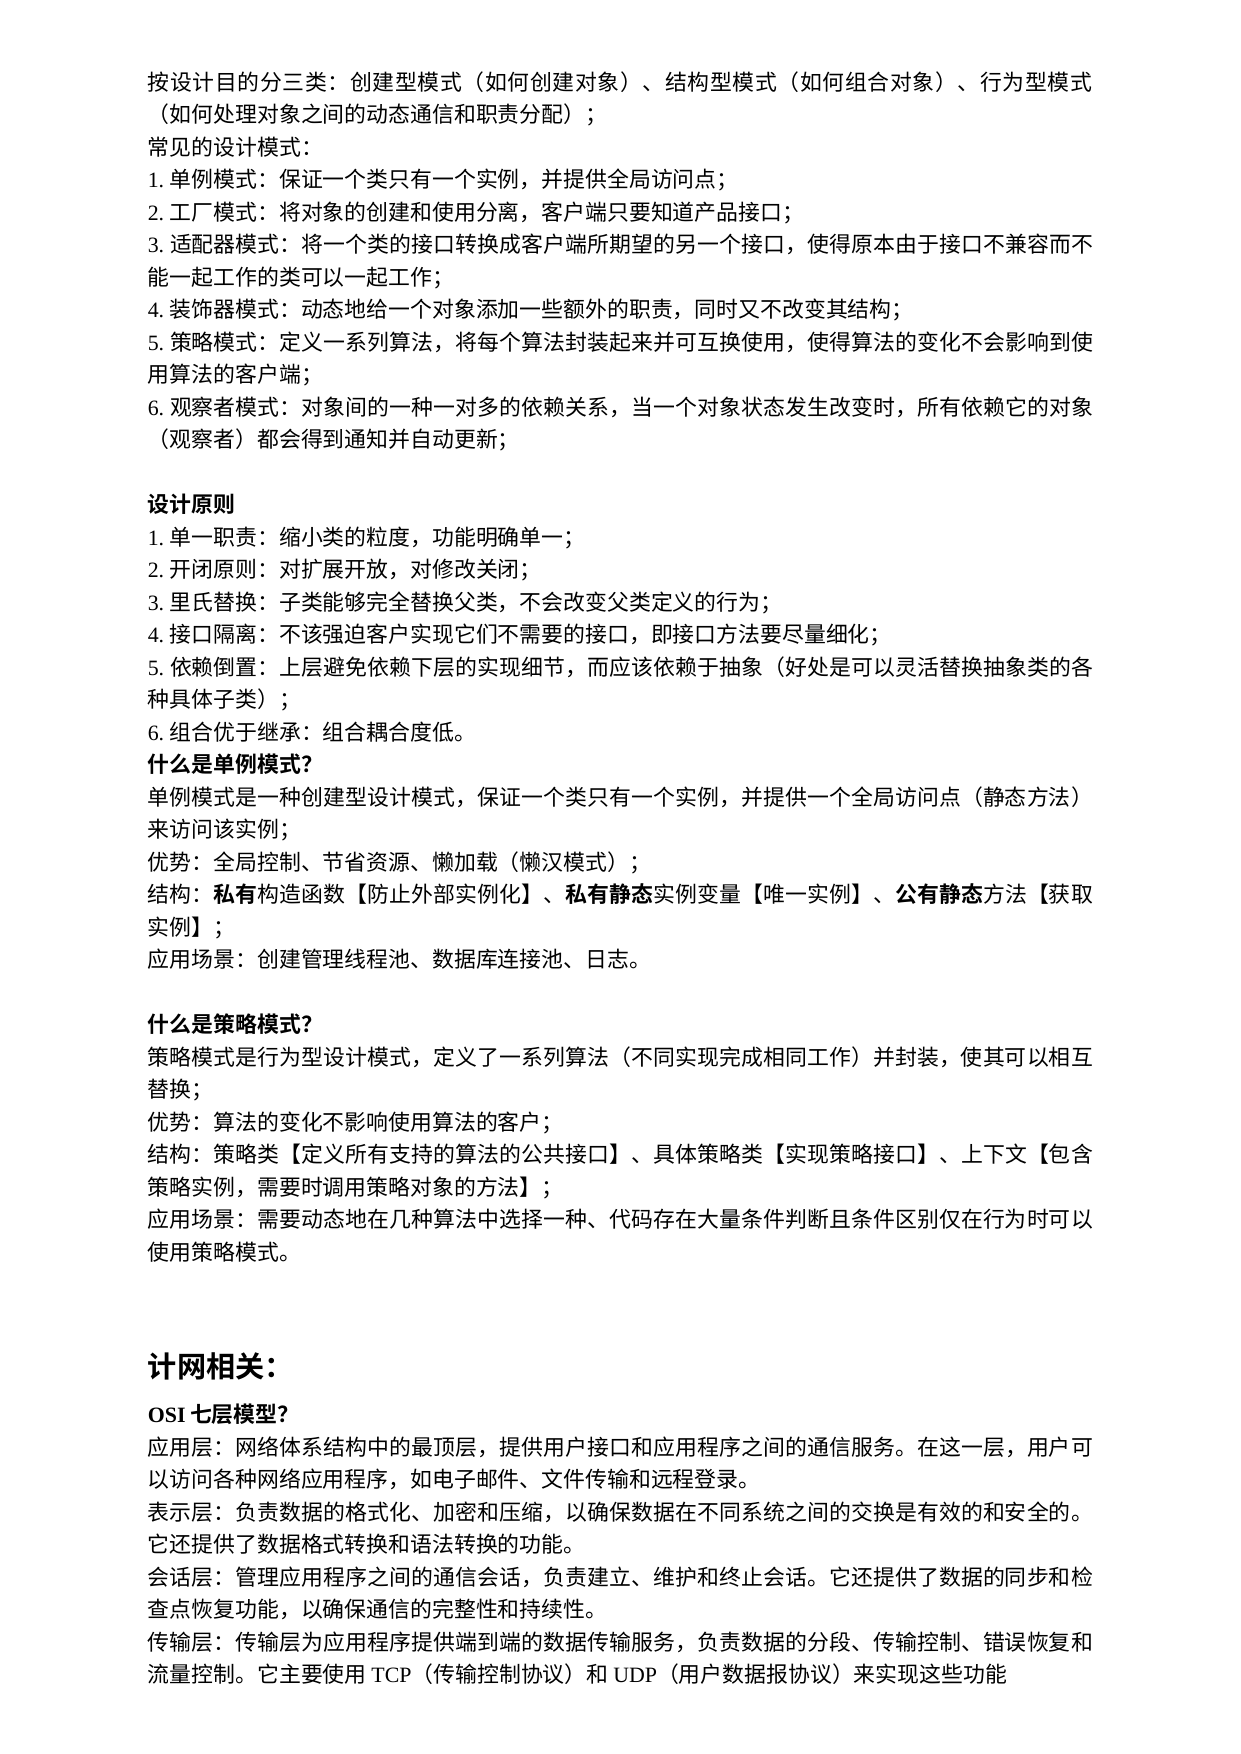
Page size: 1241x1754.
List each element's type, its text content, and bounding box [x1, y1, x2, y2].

text 4. 接口隔离：不该强迫客户实现它们不需要的接口，即接口方法要尽量细化； [148, 617, 1093, 649]
text 什么是单例模式？ [148, 747, 1093, 779]
text 5. 依赖倒置：上层避免依赖下层的实现细节，而应该依赖于抽象（好处是可以灵活替换抽象类的各种具体子类）； [148, 649, 1093, 714]
text 优势：全局控制、节省资源、懒加载（懒汉模式）； [148, 844, 1093, 877]
text 常见的设计模式： [148, 129, 1093, 162]
text 应用场景：需要动态地在几种算法中选择一种、代码存在大量条件判断且条件区别仅在行为时可以使用策略模式。 [148, 1202, 1093, 1267]
text 应用场景：创建管理线程池、数据库连接池、日志。 [148, 942, 1093, 974]
text 6. 观察者模式：对象间的一种一对多的依赖关系，当一个对象状态发生改变时，所有依赖它的对象（观察者）都会得到通知并自动更新； [148, 389, 1093, 454]
text 什么是策略模式？ [148, 1007, 1093, 1039]
text 计网相关： [148, 1332, 1093, 1397]
text 1. 单一职责：缩小类的粒度，功能明确单一； [148, 519, 1093, 552]
text 5. 策略模式：定义一系列算法，将每个算法封装起来并可互换使用，使得算法的变化不会影响到使用算法的客户端； [148, 324, 1093, 389]
text 设计原则 [148, 487, 1093, 519]
text 按设计目的分三类：创建型模式（如何创建对象）、结构型模式（如何组合对象）、行为型模式（如何处理对象之间的动态通信和职责分配）； [148, 64, 1093, 129]
text 结构：私有构造函数【防止外部实例化】、私有静态实例变量【唯一实例】、公有静态方法【获取实例】； [148, 877, 1093, 942]
text OSI七层模型？ [148, 1397, 1093, 1429]
text 优势：算法的变化不影响使用算法的客户； [148, 1104, 1093, 1137]
text 结构：策略类【定义所有支持的算法的公共接口】、具体策略类【实现策略接口】、上下文【包含策略实例，需要时调用策略对象的方法】； [148, 1137, 1093, 1202]
text 单例模式是一种创建型设计模式，保证一个类只有一个实例，并提供一个全局访问点（静态方法）来访问该实例； [148, 779, 1093, 844]
text 会话层：管理应用程序之间的通信会话，负责建立、维护和终止会话。它还提供了数据的同步和检查点恢复功能，以确保通信的完整性和持续性。 [148, 1559, 1093, 1624]
text 表示层：负责数据的格式化、加密和压缩，以确保数据在不同系统之间的交换是有效的和安全的。它还提供了数据格式转换和语法转换的功能。 [148, 1494, 1093, 1559]
text 3. 里氏替换：子类能够完全替换父类，不会改变父类定义的行为； [148, 584, 1093, 617]
text 2. 工厂模式：将对象的创建和使用分离，客户端只要知道产品接口； [148, 194, 1093, 227]
text 3. 适配器模式：将一个类的接口转换成客户端所期望的另一个接口，使得原本由于接口不兼容而不能一起工作的类可以一起工作； [148, 227, 1093, 292]
text 策略模式是行为型设计模式，定义了一系列算法（不同实现完成相同工作）并封装，使其可以相互替换； [148, 1039, 1093, 1104]
text 1. 单例模式：保证一个类只有一个实例，并提供全局访问点； [148, 162, 1093, 194]
text 应用层：网络体系结构中的最顶层，提供用户接口和应用程序之间的通信服务。在这一层，用户可以访问各种网络应用程序，如电子邮件、文件传输和远程登录。 [148, 1429, 1093, 1494]
text 传输层：传输层为应用程序提供端到端的数据传输服务，负责数据的分段、传输控制、错误恢复和流量控制。它主要使用 TCP（传输控制协议）和 UDP（用户数据报协议）来实现这些功能 [148, 1624, 1093, 1689]
text 4. 装饰器模式：动态地给一个对象添加一些额外的职责，同时又不改变其结构； [148, 292, 1093, 324]
text 2. 开闭原则：对扩展开放，对修改关闭； [148, 552, 1093, 584]
text 6. 组合优于继承：组合耦合度低。 [148, 714, 1093, 747]
